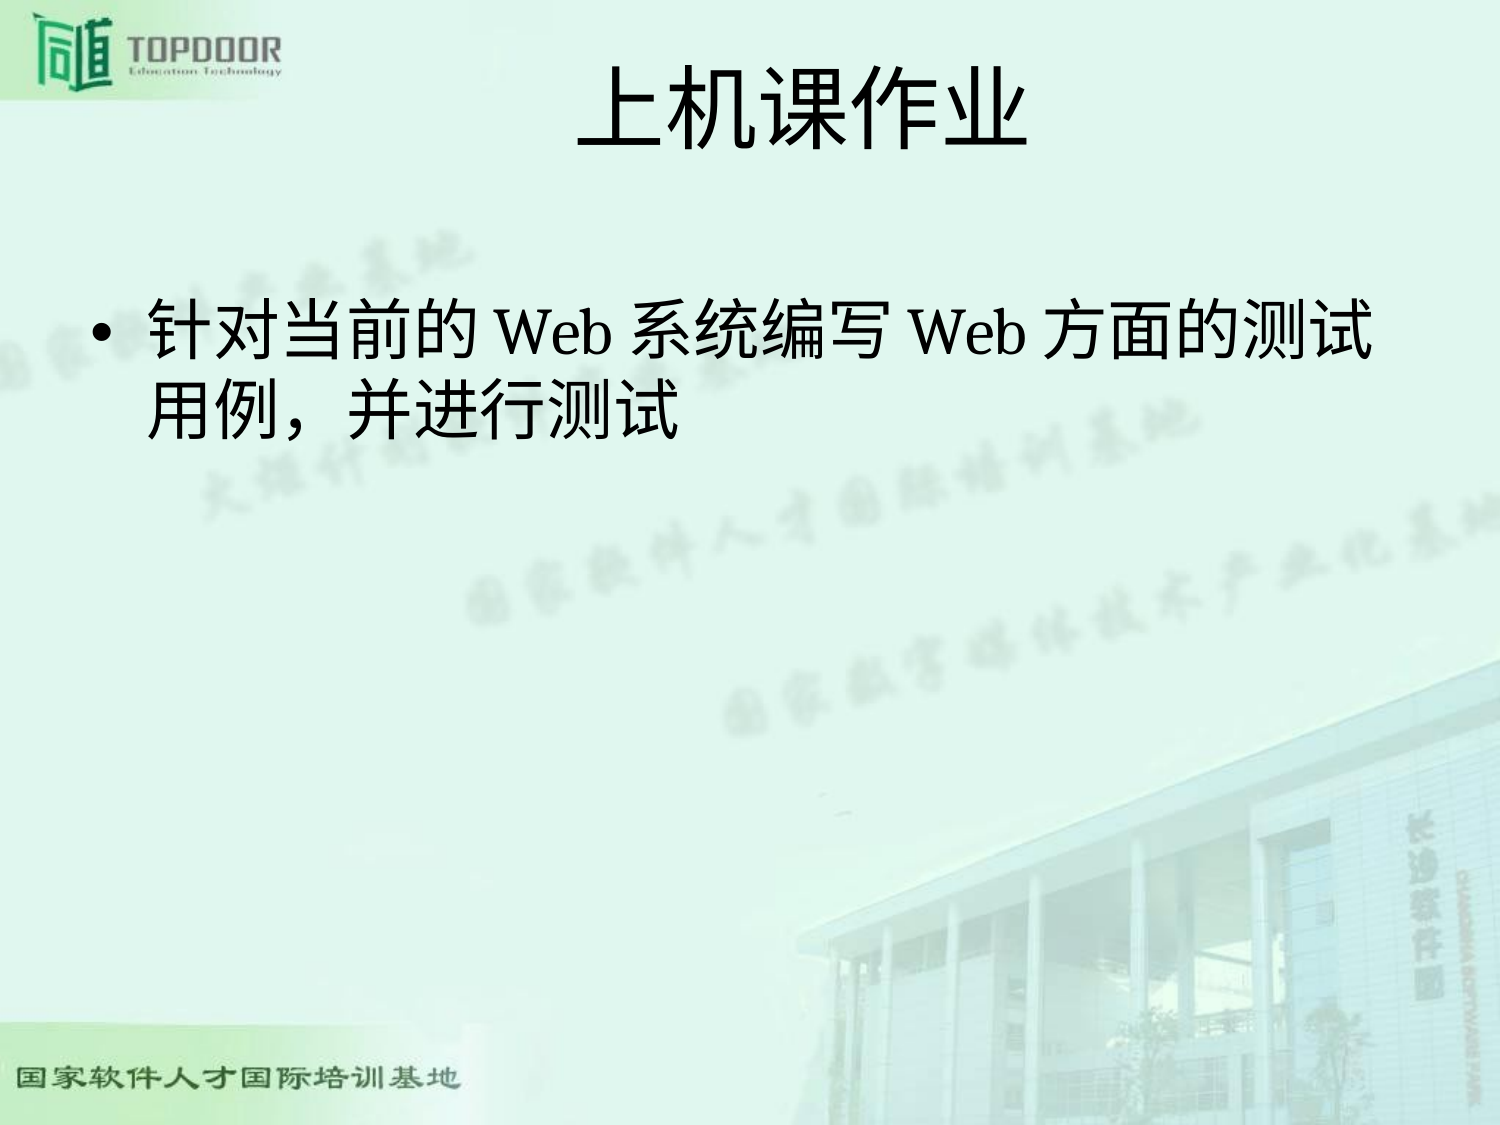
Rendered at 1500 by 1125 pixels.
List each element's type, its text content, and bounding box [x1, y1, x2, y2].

picture [0, 0, 1500, 1125]
subtitle 上机课作业 [234, 52, 1371, 166]
list 针对当前的Web系统编写Web方面的测试用例，并进行测试 [90, 289, 1402, 453]
